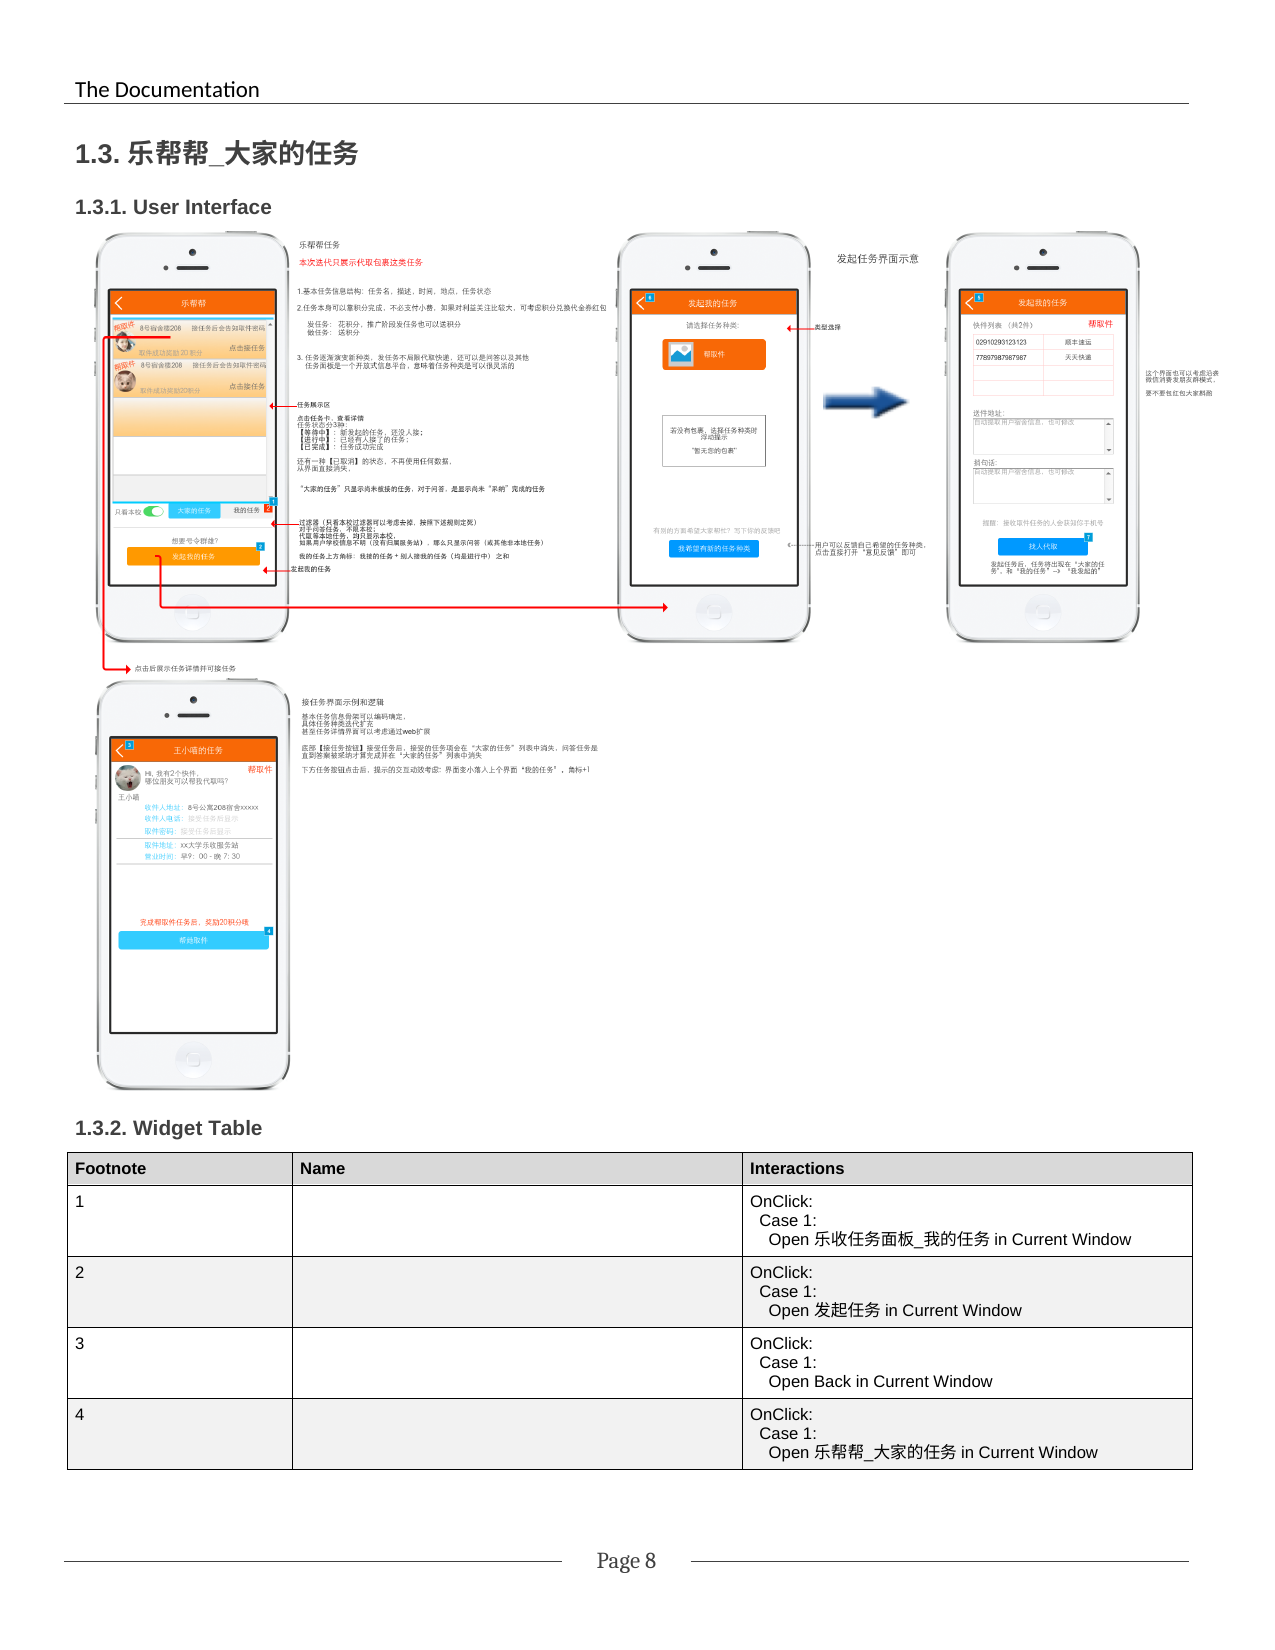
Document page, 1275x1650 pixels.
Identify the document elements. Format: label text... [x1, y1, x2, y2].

table_cell 2 [68, 1257, 292, 1327]
table_cell 1 [68, 1186, 292, 1256]
table_cell [293, 1186, 742, 1256]
subtitle 乐帮帮_大家的任务 [75, 138, 1200, 169]
table_header Name [293, 1153, 742, 1184]
table_cell OnClick: Case 1: Open 乐收任务面板_我的任务 in Current Window [743, 1186, 1192, 1256]
table_cell 3 [68, 1328, 292, 1398]
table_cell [743, 1399, 1192, 1469]
table_cell [293, 1328, 742, 1398]
table_cell [293, 1399, 742, 1469]
table_header Footnote [68, 1153, 292, 1184]
table_cell 4 [68, 1399, 292, 1469]
table_header Interactions [743, 1153, 1192, 1184]
subtitle User Interface [75, 194, 1200, 218]
table_cell [293, 1257, 742, 1327]
subtitle Widget Table [75, 1115, 1200, 1139]
table_cell OnClick: Case 1: Open 发起任务 in Current Window [743, 1257, 1192, 1327]
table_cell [743, 1328, 1192, 1398]
